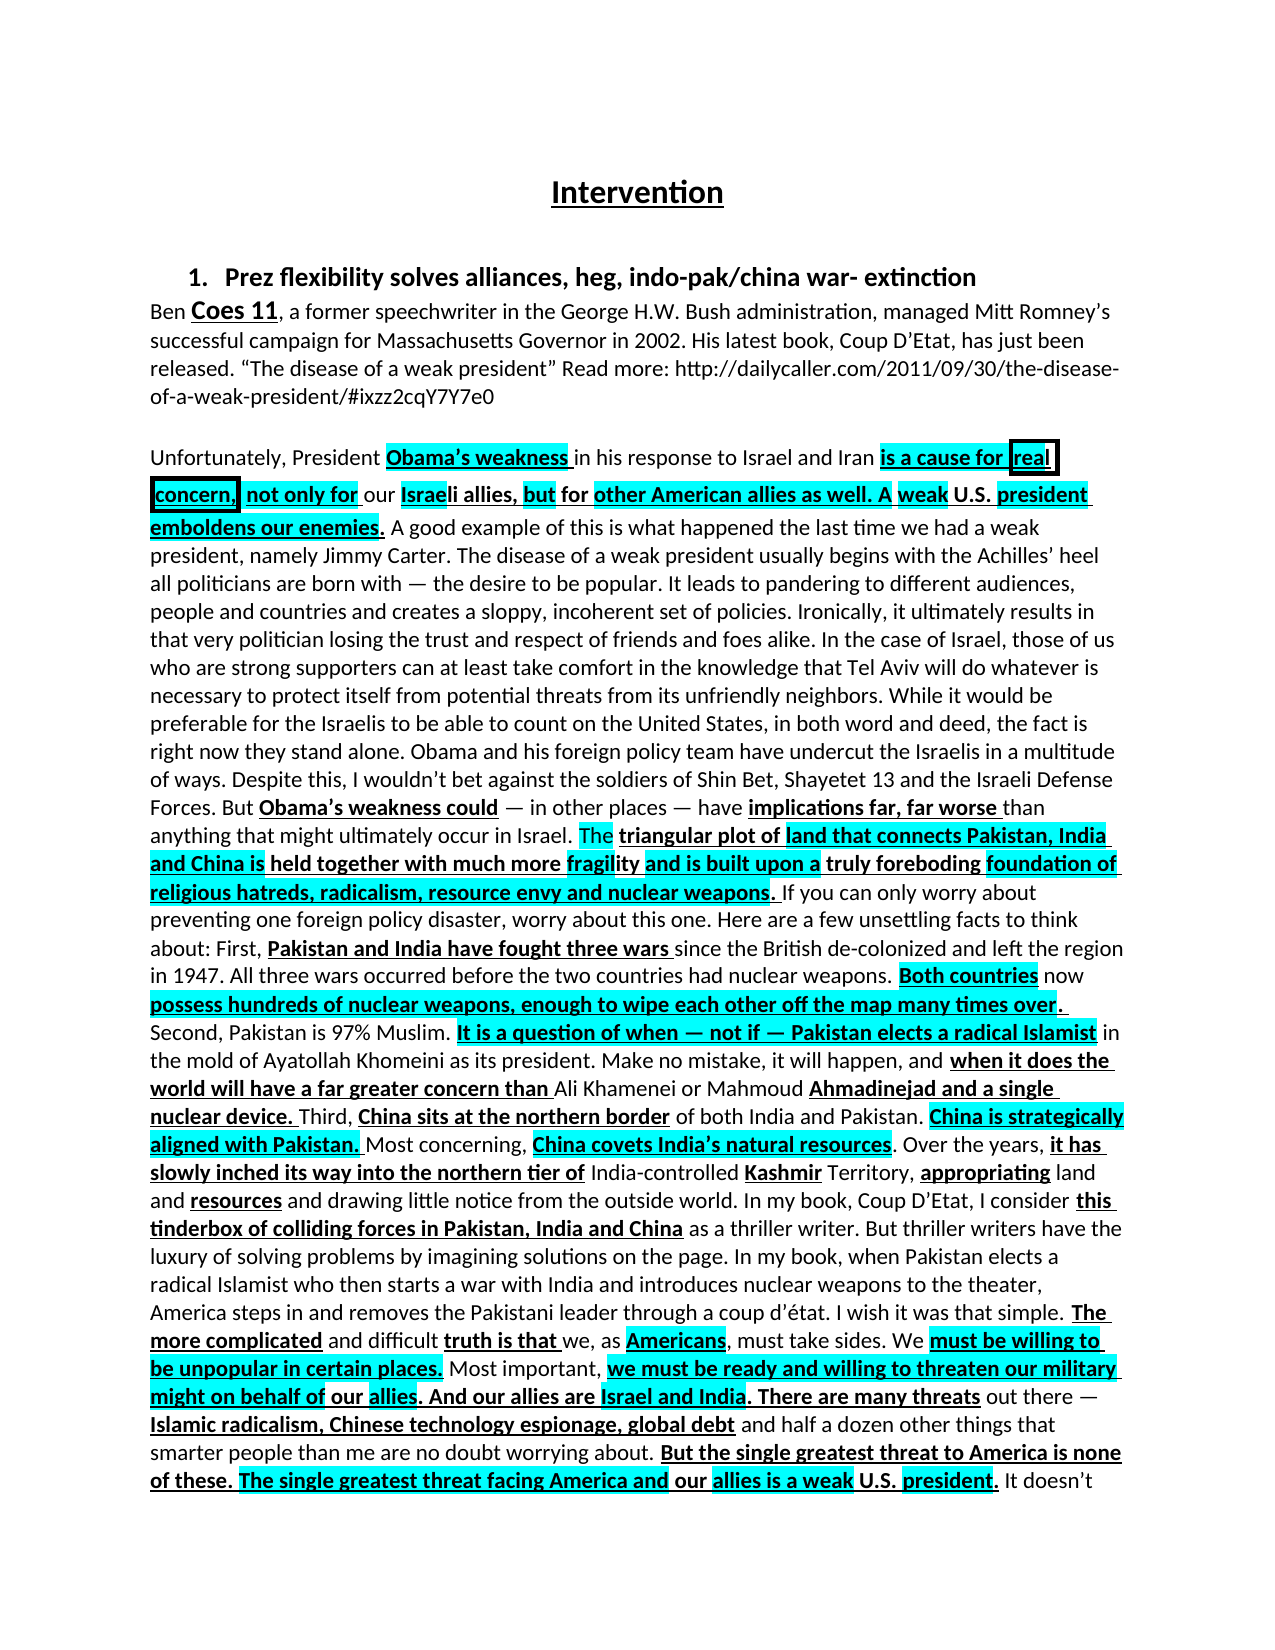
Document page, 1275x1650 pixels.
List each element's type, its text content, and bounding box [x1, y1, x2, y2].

subtitle Intervention [150, 171, 1125, 212]
text Ben Coes 11, a former speechwriter in the George H.W. Bush administration, managed Mitt Romney’s successful campaign for Massachusetts Governor in 2002. His latest book, Coup D’Etat, has just been released. “The disease of a weak president” Read more: http://dailycaller.com/2011/09/30/the-disease-of-a-weak-president/#ixzz2cqY7Y7e0 [150, 293, 1125, 411]
subtitle Prez flexibility solves alliances, heg, indo-pak/china war- extinction [187, 260, 1125, 293]
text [150, 438, 1125, 1494]
